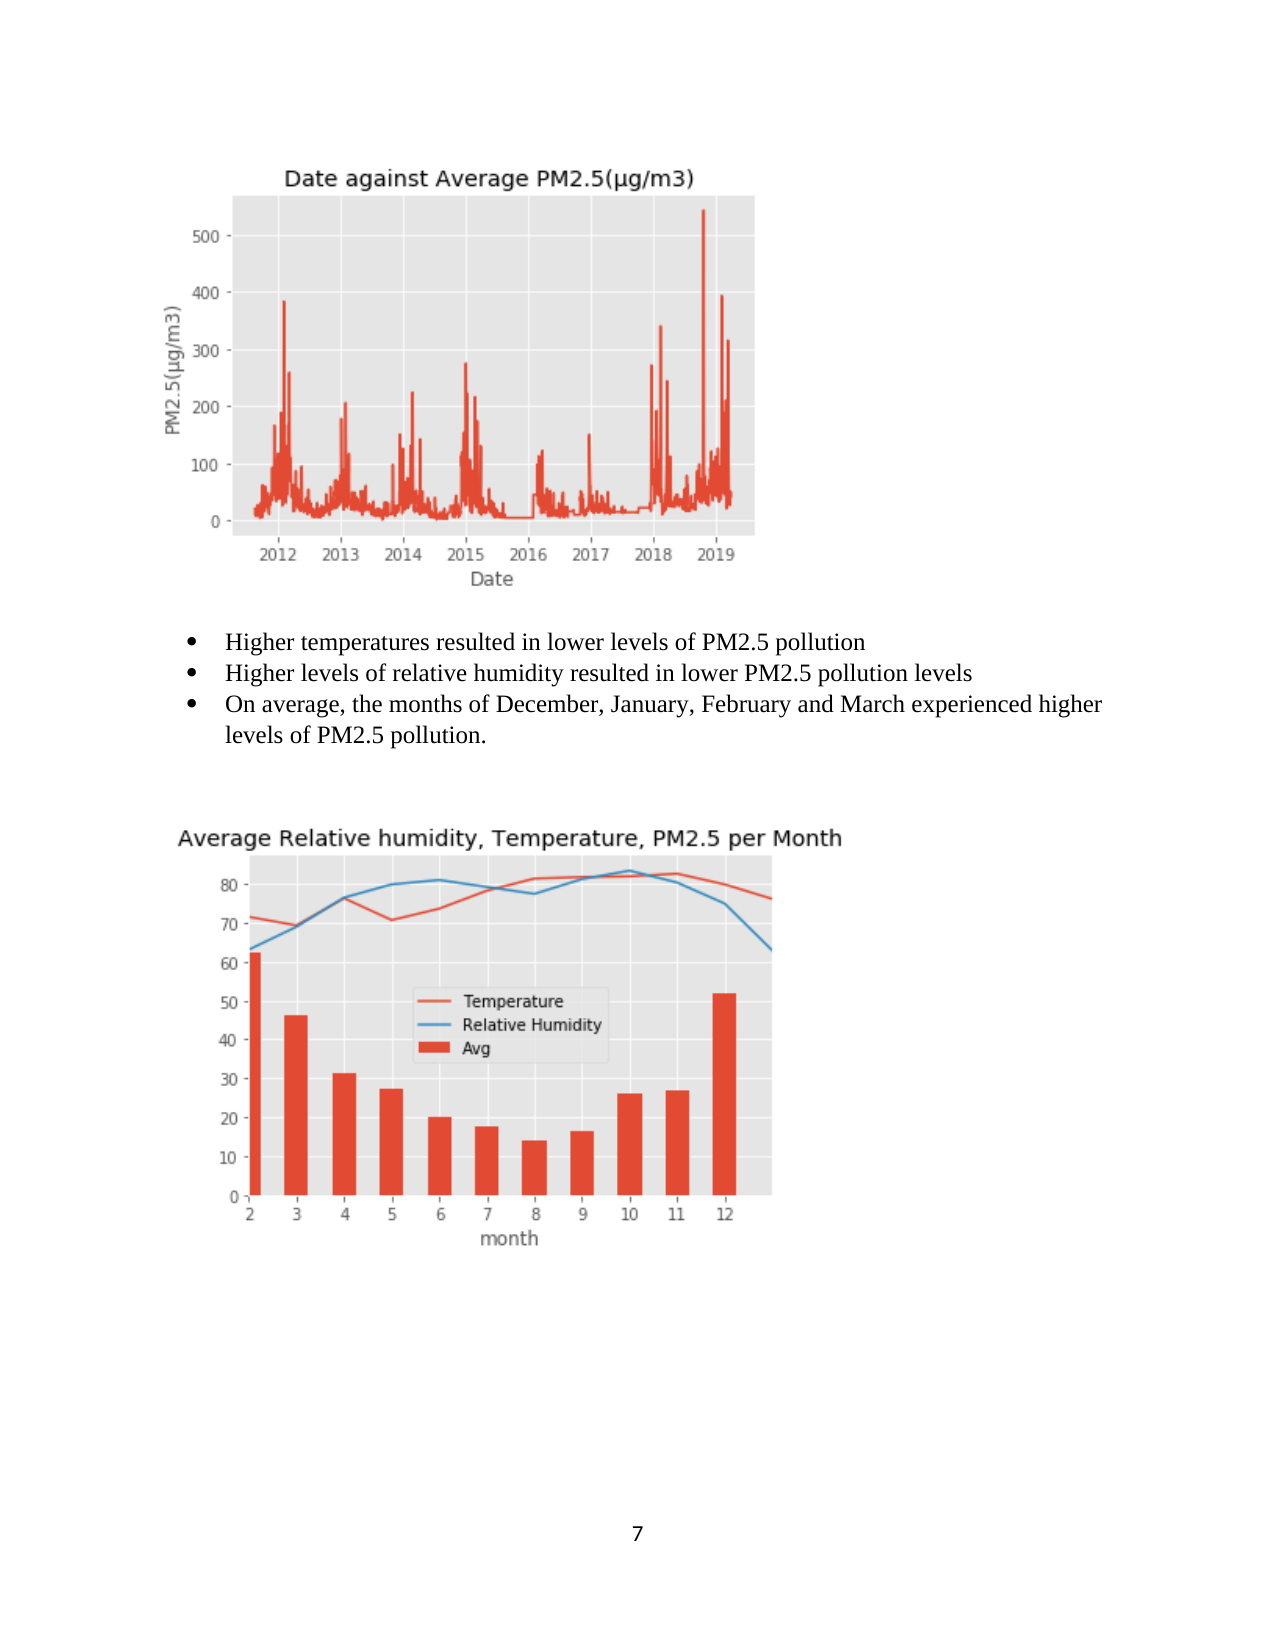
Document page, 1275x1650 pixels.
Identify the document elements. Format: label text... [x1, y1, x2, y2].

picture [150, 815, 874, 1266]
list Higher levels of relative humidity resulted in lower PM2.5 pollution levels [187, 658, 1125, 686]
picture [150, 150, 827, 608]
list Higher temperatures resulted in lower levels of PM2.5 pollution [187, 627, 1125, 655]
list On average, the months of December, January, February and March experienced higher levels of PM2.5 pollution. [187, 689, 1125, 748]
